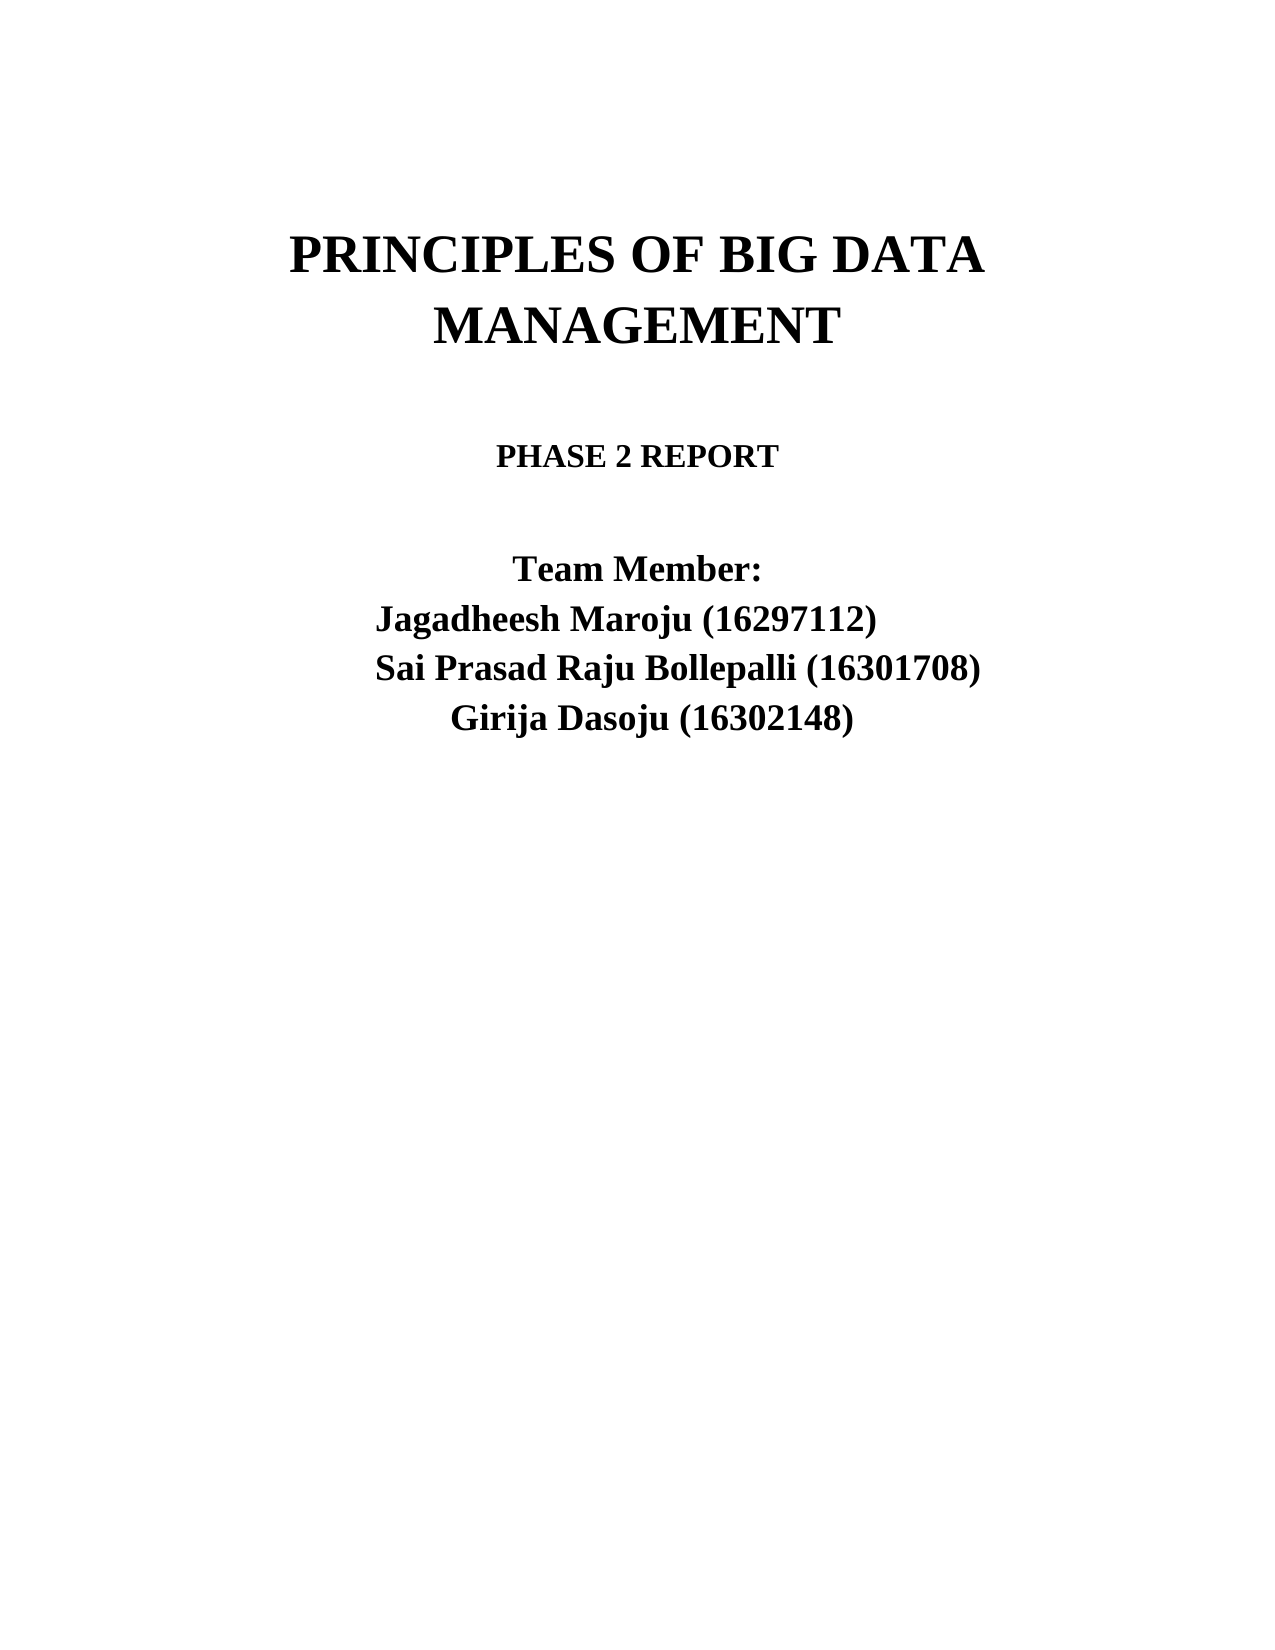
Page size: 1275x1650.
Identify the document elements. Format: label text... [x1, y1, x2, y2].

text PRINCIPLES OF BIG DATA MANAGEMENT [150, 222, 1125, 355]
text Team Member: [150, 546, 1125, 589]
text PHASE 2 REPORT [150, 436, 1125, 474]
text Sai Prasad Raju Bollepalli (16301708) [375, 646, 1125, 689]
text Jagadheesh Maroju (16297112) [375, 596, 1125, 639]
text Girija Dasoju (16302148) [375, 695, 1125, 738]
